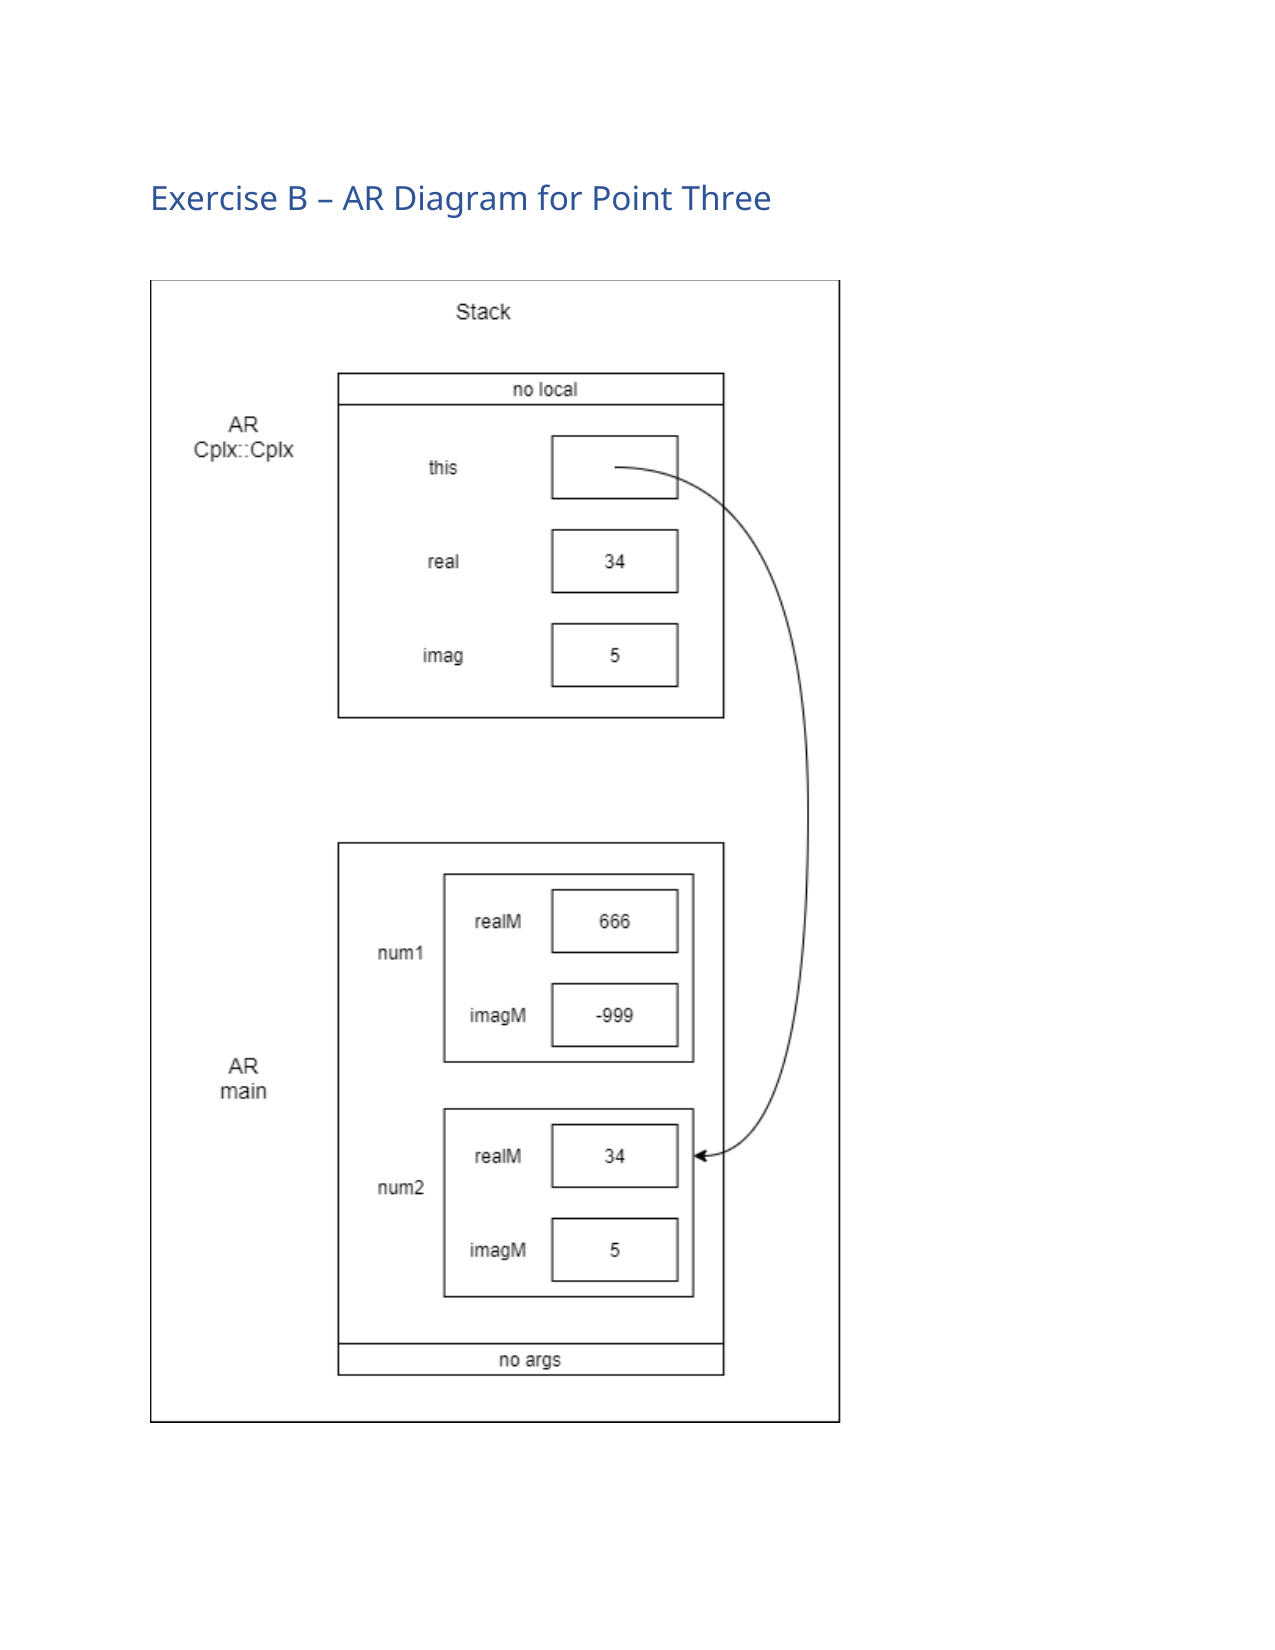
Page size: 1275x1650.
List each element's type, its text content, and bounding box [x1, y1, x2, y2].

subtitle Exercise B – AR Diagram for Point Three [150, 175, 1125, 220]
picture [150, 280, 842, 1423]
